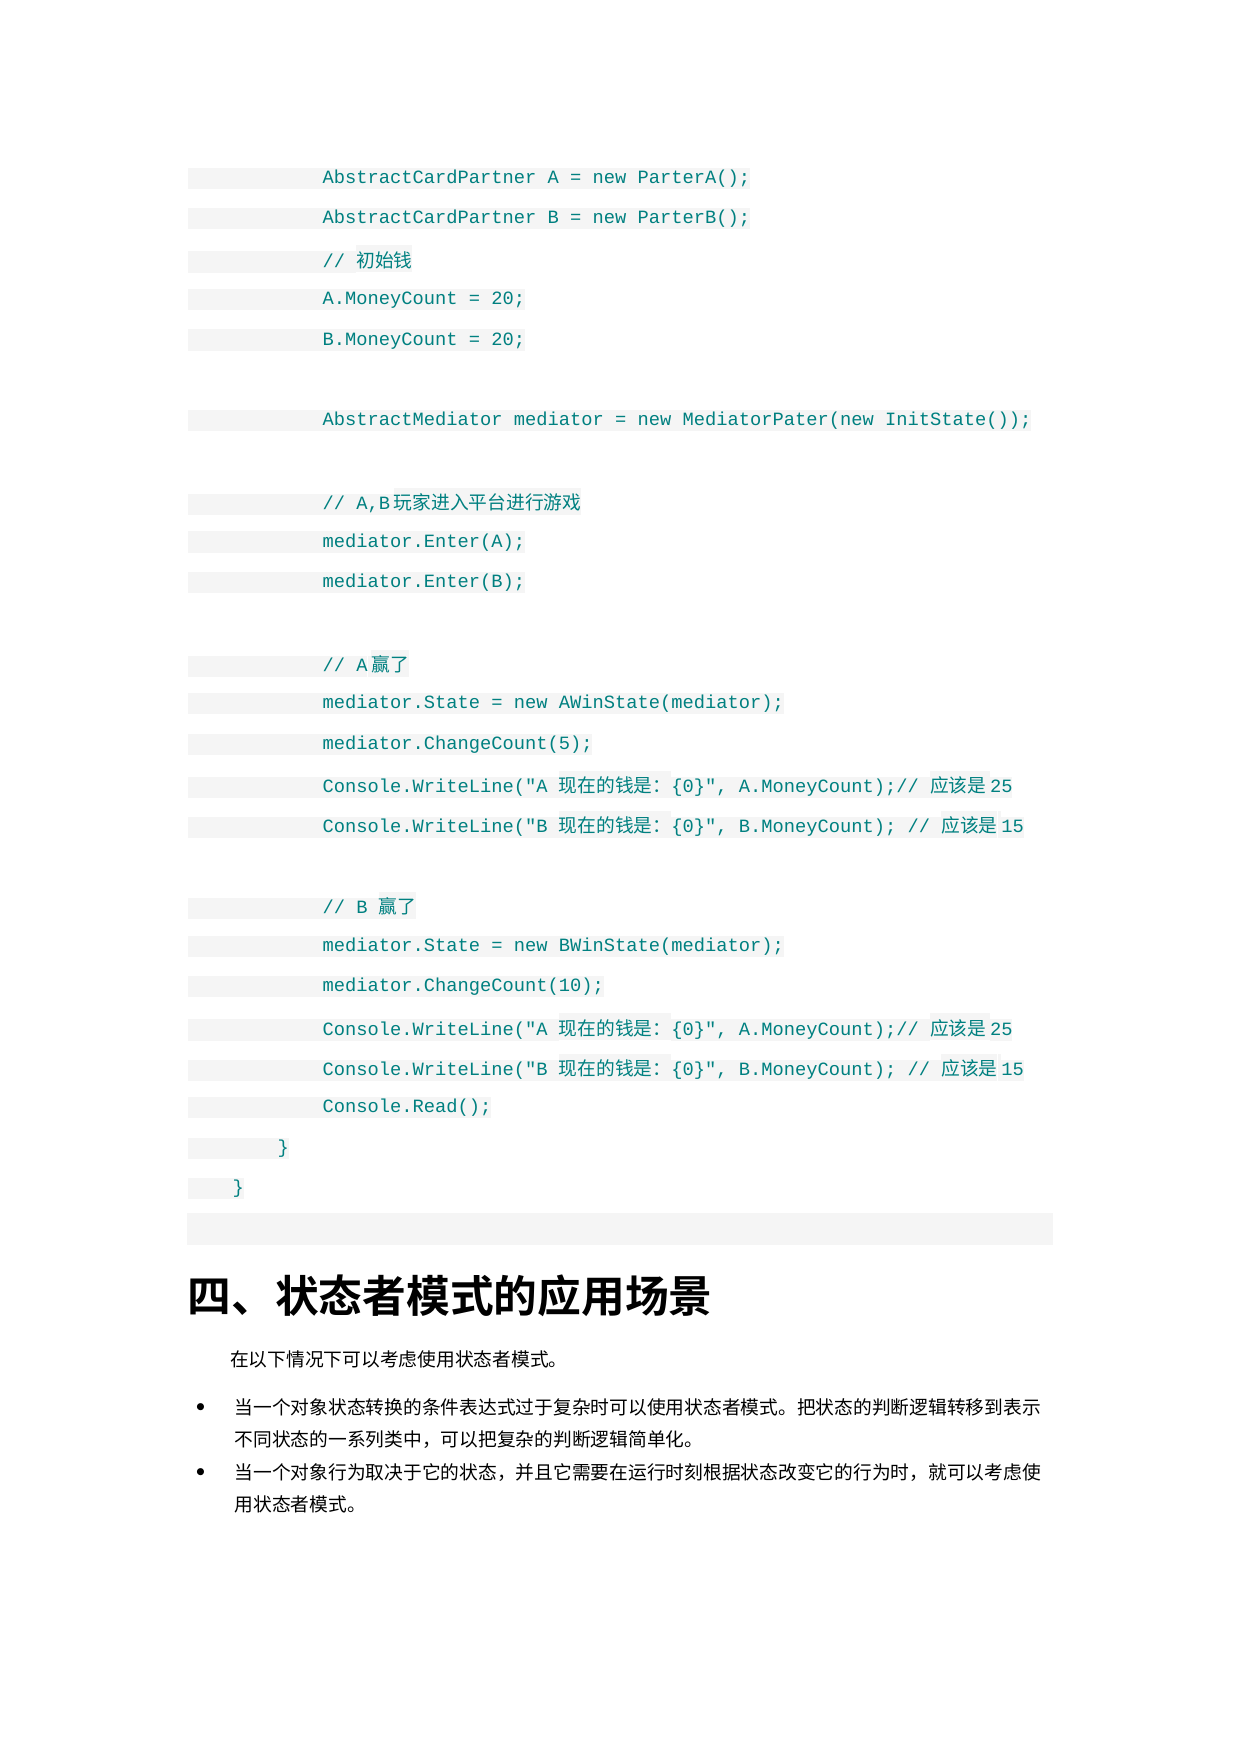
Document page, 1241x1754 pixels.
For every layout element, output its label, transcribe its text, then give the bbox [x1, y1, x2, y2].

text mediator.State = new AWinState(mediator); [187, 687, 1053, 720]
list 当一个对象状态转换的条件表达式过于复杂时可以使用状态者模式。把状态的判断逻辑转移到表示不同状态的一系列类中，可以把复杂的判断逻辑简单化。 [197, 1390, 1053, 1455]
text // A赢了 [187, 647, 1053, 679]
text mediator.ChangeCount(10); [187, 970, 1053, 1003]
text AbstractCardPartner A = new ParterA(); [187, 162, 1053, 194]
text // B 赢了 [187, 889, 1053, 922]
text Console.WriteLine("A 现在的钱是：{0}", A.MoneyCount);// 应该是25 [187, 768, 1053, 801]
text 在以下情况下可以考虑使用状态者模式。 [187, 1342, 1053, 1374]
text AbstractMediator mediator = new MediatorPater(new InitState()); [187, 404, 1053, 437]
text Console.WriteLine("B 现在的钱是：{0}", B.MoneyCount); // 应该是15 [187, 809, 1053, 841]
text Console.WriteLine("A 现在的钱是：{0}", A.MoneyCount);// 应该是25 [187, 1011, 1053, 1043]
text } [187, 1172, 1053, 1205]
text mediator.State = new BWinState(mediator); [187, 930, 1053, 962]
list 当一个对象行为取决于它的状态，并且它需要在运行时刻根据状态改变它的行为时，就可以考虑使用状态者模式。 [197, 1455, 1053, 1520]
text mediator.Enter(A); [187, 526, 1053, 558]
text } [187, 1132, 1053, 1164]
text AbstractCardPartner B = new ParterB(); [187, 202, 1053, 235]
text // 初始钱 [187, 243, 1053, 275]
text // A,B玩家进入平台进行游戏 [187, 485, 1053, 518]
subtitle 四、状态者模式的应用场景 [187, 1261, 1053, 1326]
text mediator.ChangeCount(5); [187, 728, 1053, 760]
text A.MoneyCount = 20; [187, 283, 1053, 316]
text Console.WriteLine("B 现在的钱是：{0}", B.MoneyCount); // 应该是15 [187, 1051, 1053, 1084]
text mediator.Enter(B); [187, 566, 1053, 599]
text Console.Read(); [187, 1092, 1053, 1124]
text B.MoneyCount = 20; [187, 324, 1053, 356]
